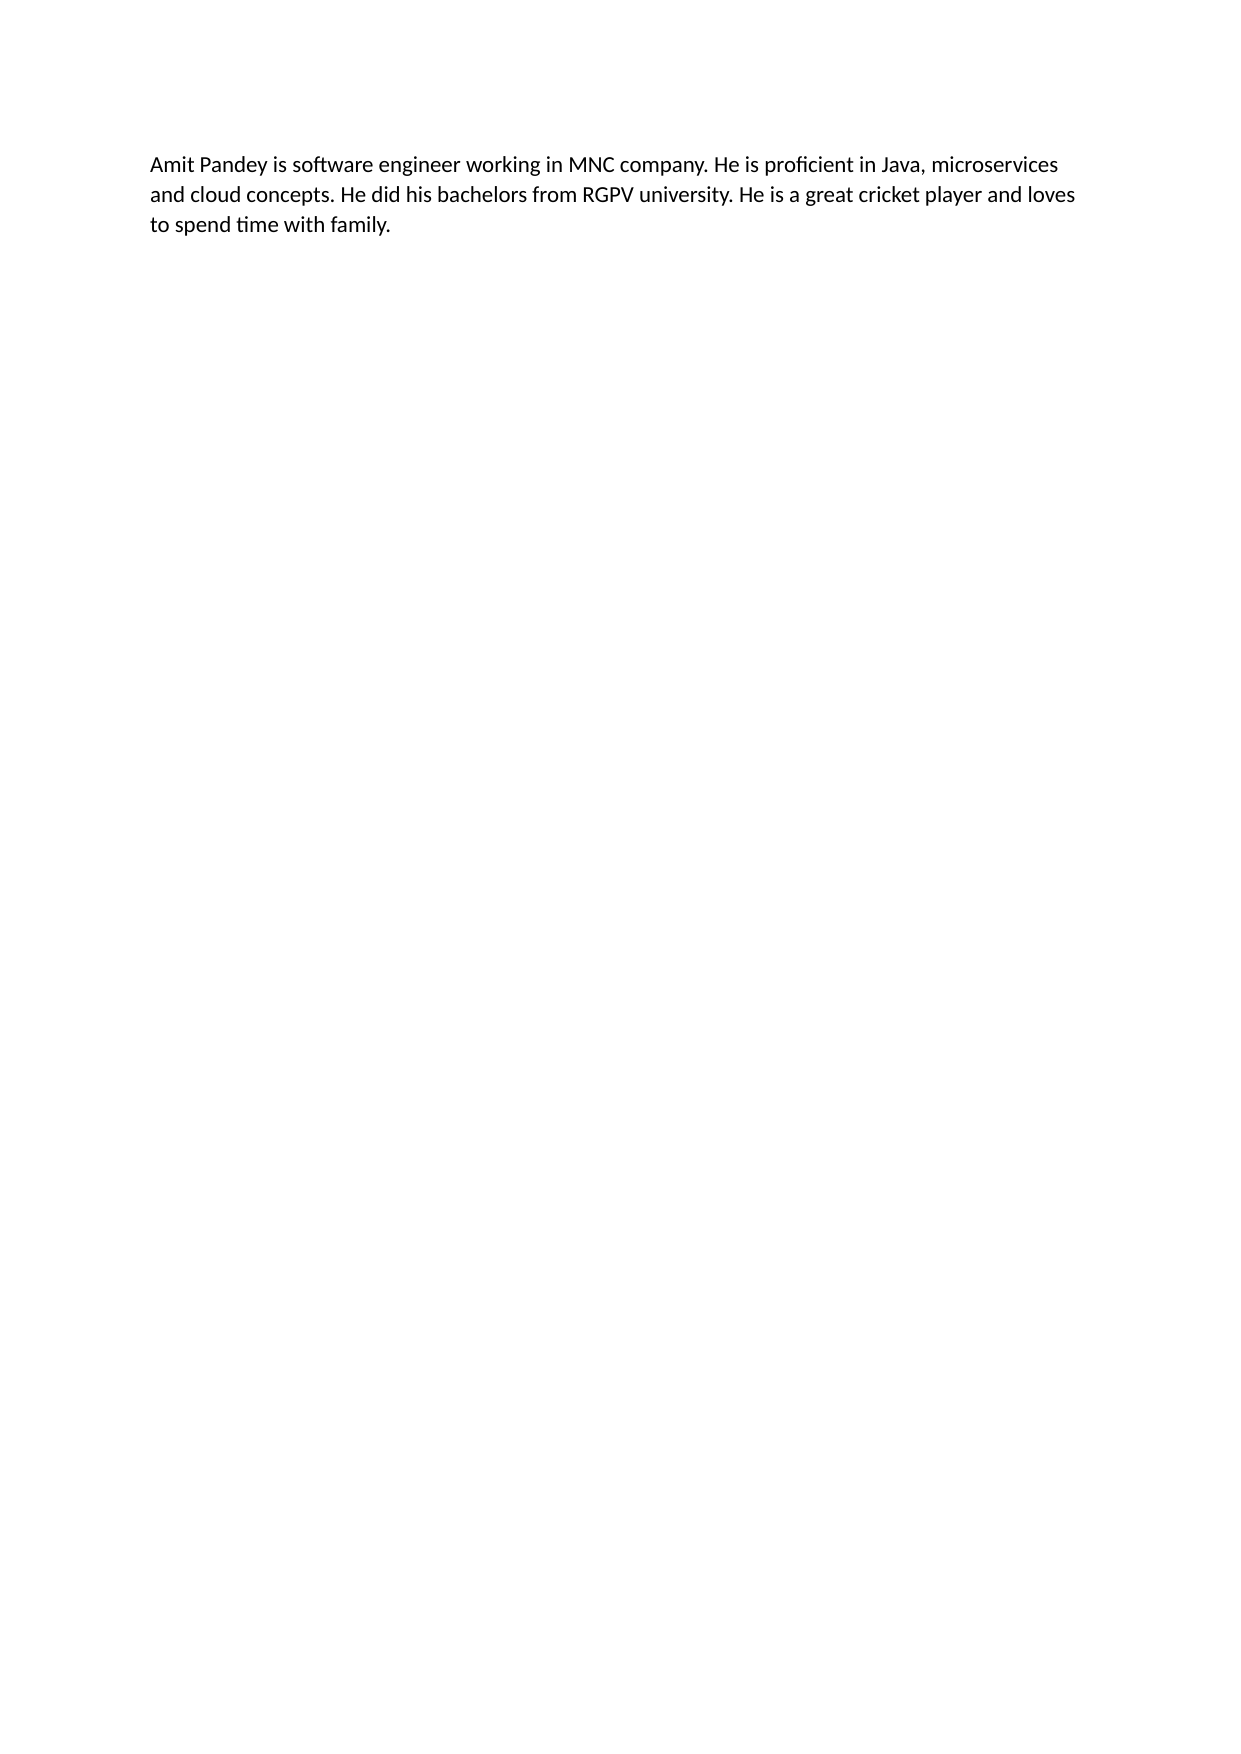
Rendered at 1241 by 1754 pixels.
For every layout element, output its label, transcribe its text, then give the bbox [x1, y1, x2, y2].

text Amit Pandey is software engineer working in MNC company. He is proficient in Java, microservices and cloud concepts. He did his bachelors from RGPV university. He is a great cricket player and loves to spend time with family. [150, 150, 1090, 238]
